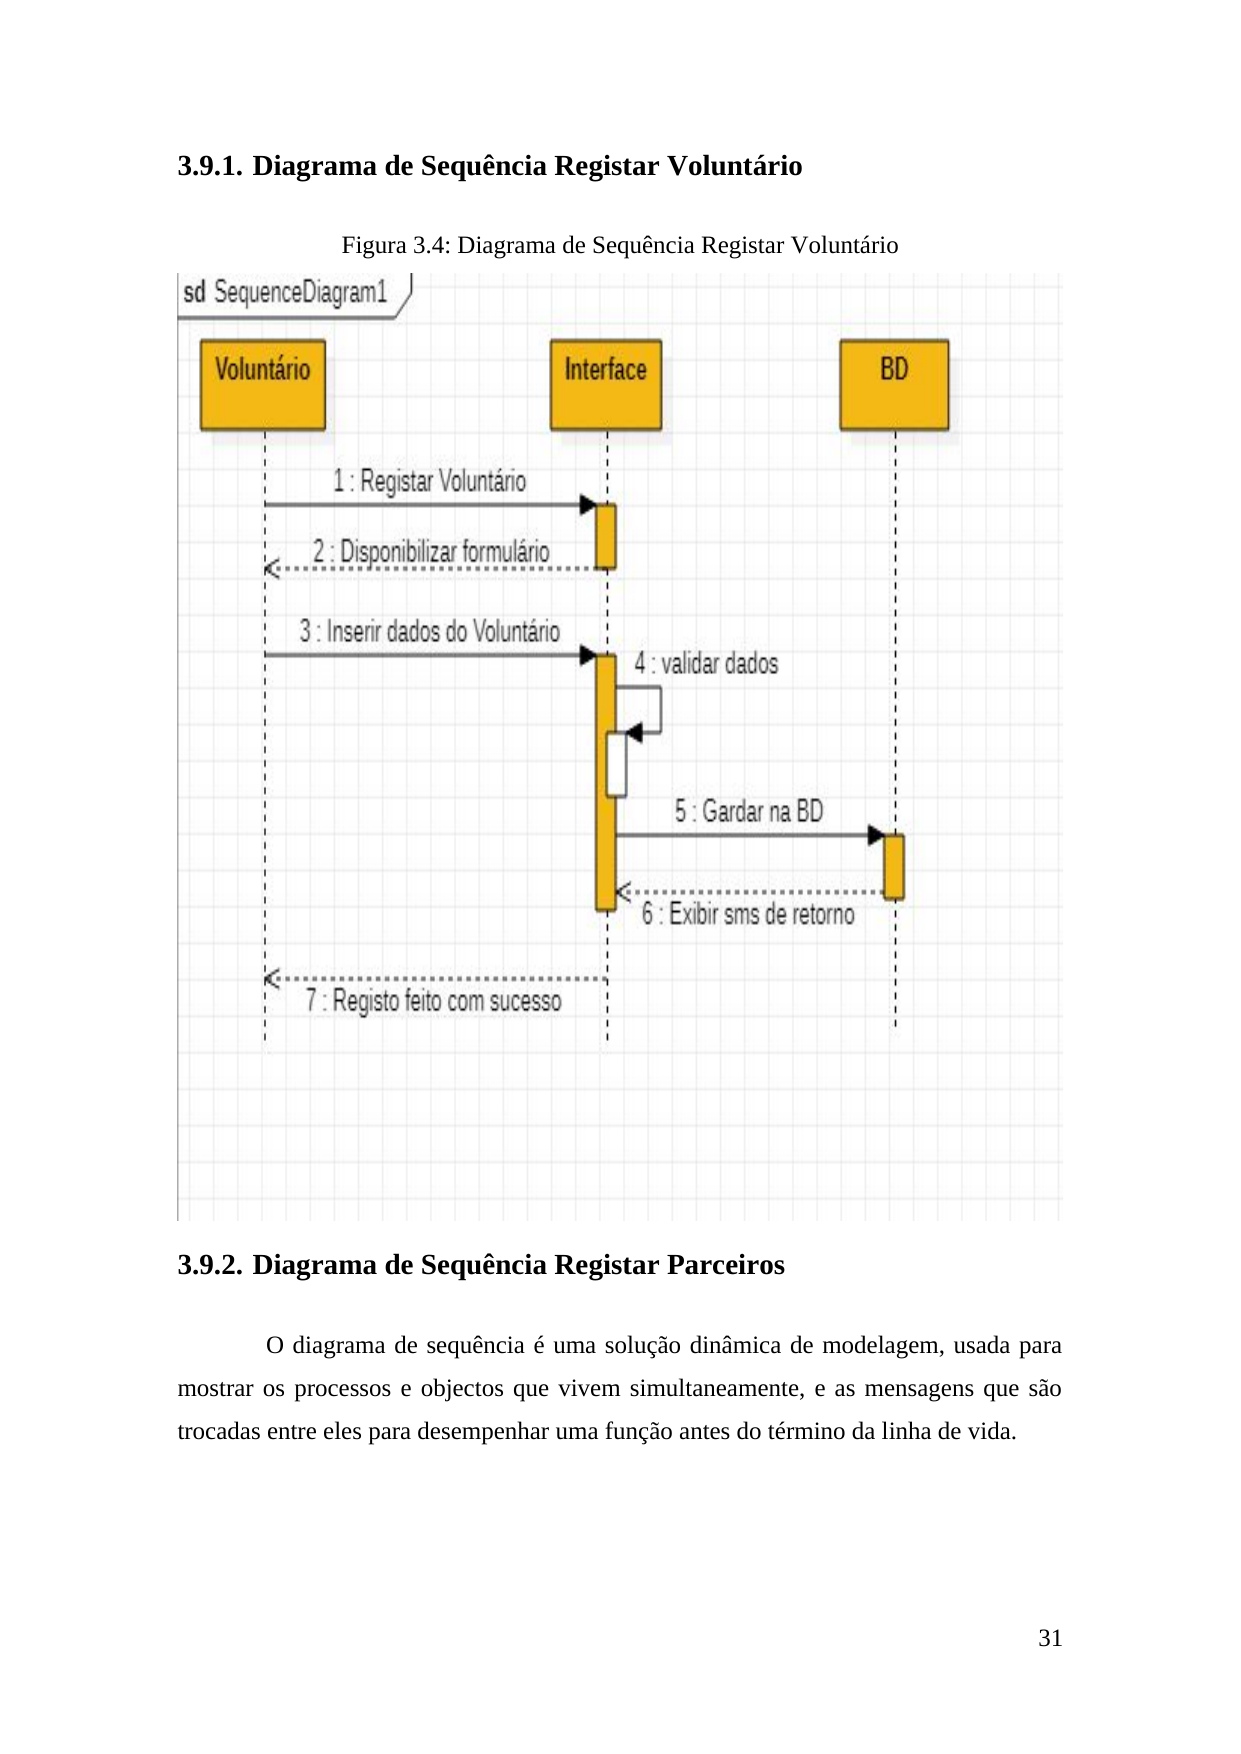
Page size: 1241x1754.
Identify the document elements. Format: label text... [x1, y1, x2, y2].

text O diagrama de sequência é uma solução dinâmica de modelagem, usada para mostrar os processos e objectos que vivem simultaneamente, e as mensagens que são trocadas entre eles para desempenhar uma função antes do término da linha de vida. [177, 1330, 1063, 1445]
subtitle Diagrama de Sequência Registar Parceiros [177, 1247, 1063, 1281]
text Figura 3.4: Diagrama de Sequência Registar Voluntário [177, 230, 1063, 273]
picture [177, 273, 1064, 1221]
subtitle Diagrama de Sequência Registar Voluntário [177, 148, 1063, 181]
